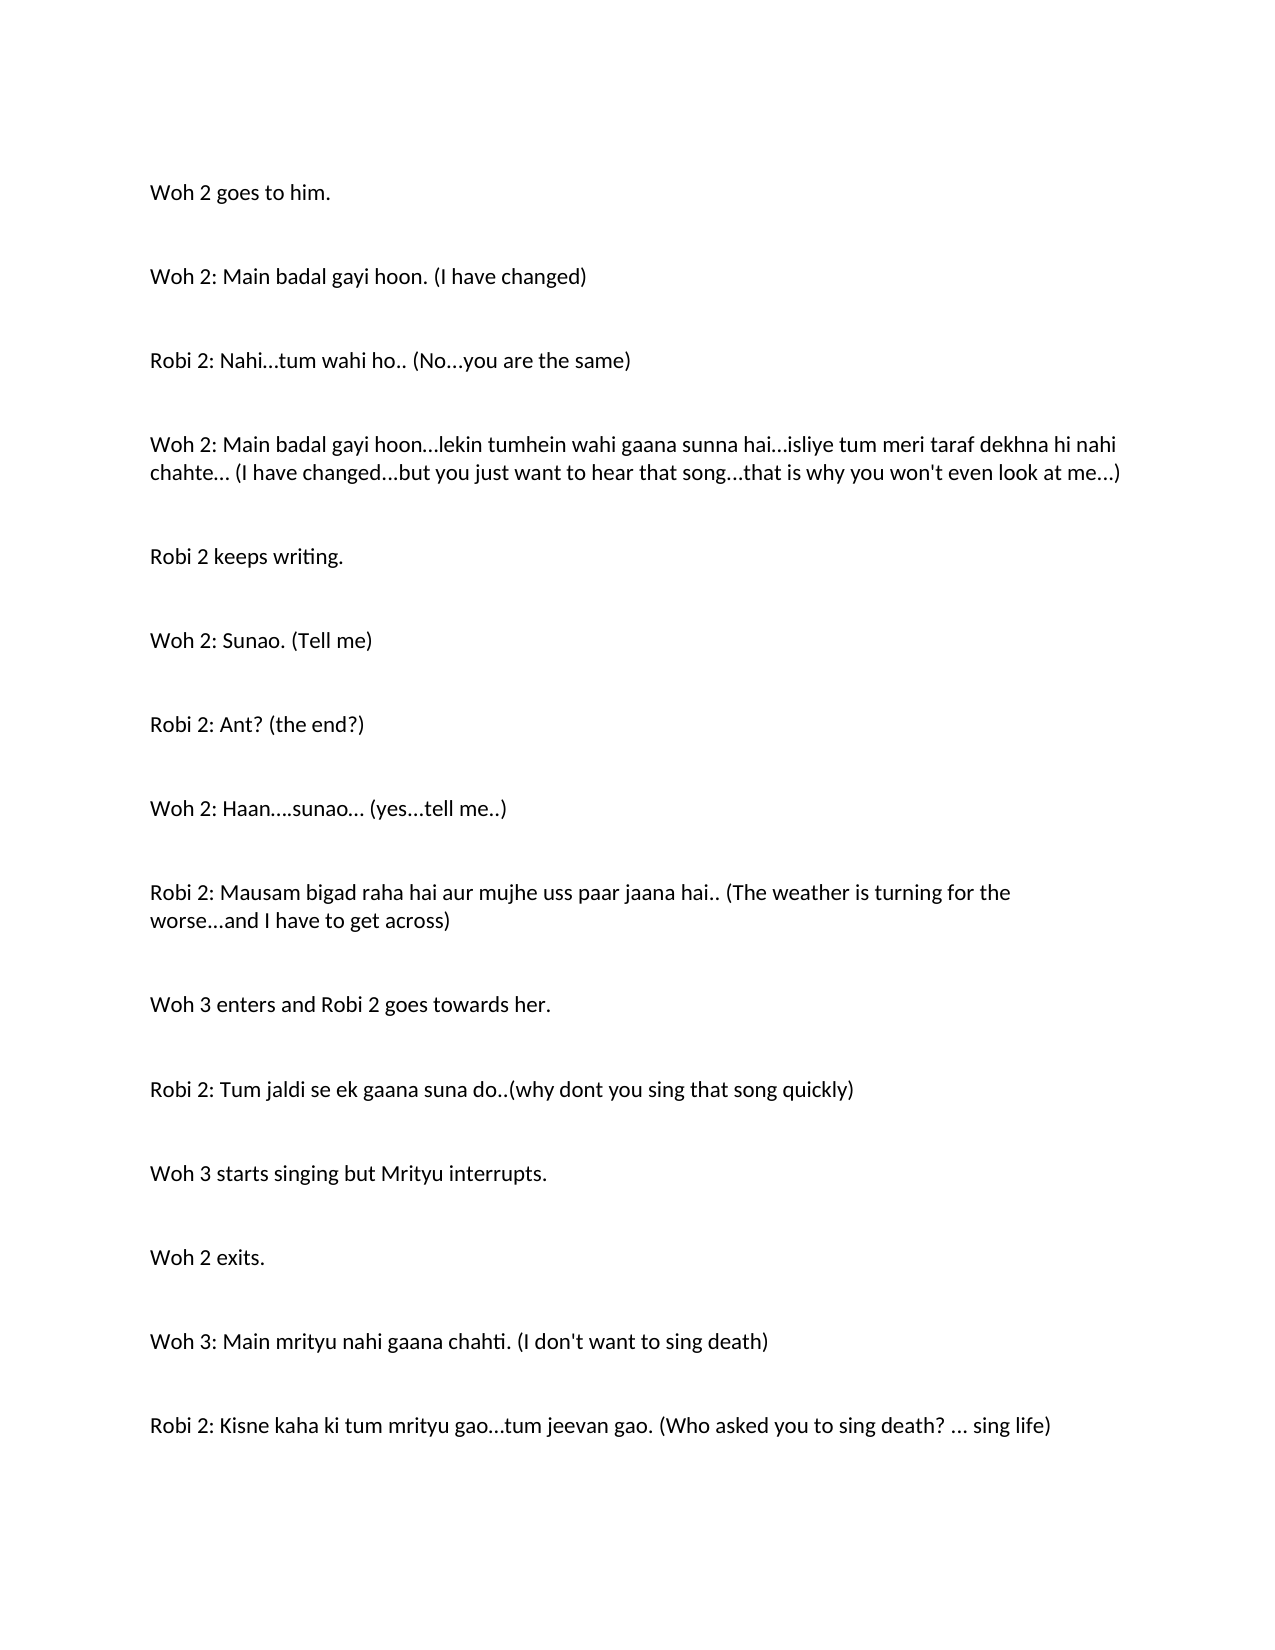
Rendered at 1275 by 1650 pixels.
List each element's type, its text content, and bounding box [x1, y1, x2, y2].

text Woh 3 enters and Robi 2 goes towards her. [150, 991, 1125, 1019]
text Robi 2: Tum jaldi se ek gaana suna do..(why dont you sing that song quickly) [150, 1075, 1125, 1103]
text Woh 2 exits. [150, 1243, 1125, 1271]
text Woh 2: Haan….sunao… (yes...tell me..) [150, 794, 1125, 822]
text Woh 2: Main badal gayi hoon…lekin tumhein wahi gaana sunna hai…isliye tum meri taraf dekhna hi nahi chahte… (I have changed...but you just want to hear that song...that is why you won't even look at me...) [150, 430, 1125, 486]
text Woh 3 starts singing but Mrityu interrupts. [150, 1159, 1125, 1187]
text Robi 2: Nahi…tum wahi ho.. (No...you are the same) [150, 346, 1125, 374]
text Robi 2: Kisne kaha ki tum mrityu gao…tum jeevan gao. (Who asked you to sing death? ... sing life) [150, 1411, 1125, 1439]
text Woh 3: Main mrityu nahi gaana chahti. (I don't want to sing death) [150, 1327, 1125, 1355]
text Robi 2: Mausam bigad raha hai aur mujhe uss paar jaana hai.. (The weather is turning for the worse...and I have to get across) [150, 878, 1125, 934]
text Robi 2: Ant? (the end?) [150, 710, 1125, 738]
text Robi 2 keeps writing. [150, 542, 1125, 570]
text Woh 2: Main badal gayi hoon. (I have changed) [150, 262, 1125, 290]
text Woh 2 goes to him. [150, 178, 1125, 206]
text Woh 2: Sunao. (Tell me) [150, 626, 1125, 654]
